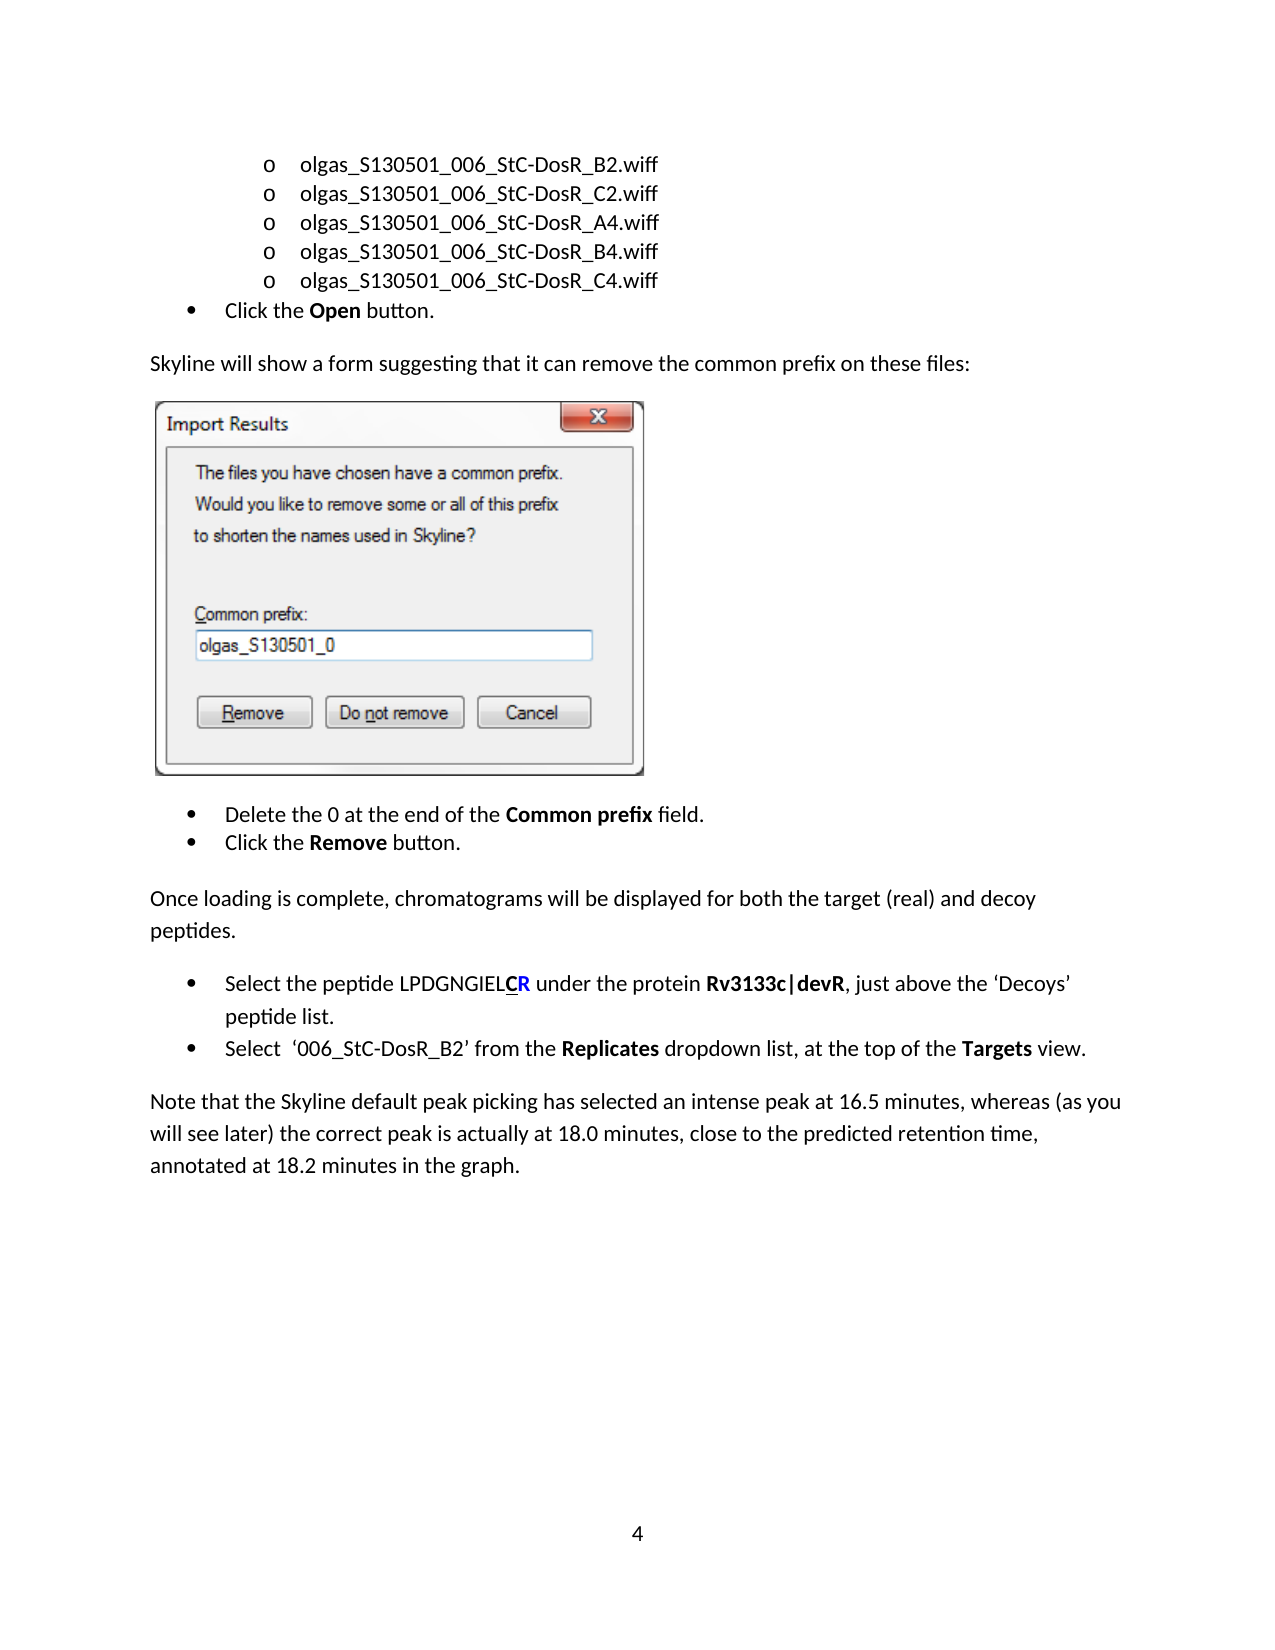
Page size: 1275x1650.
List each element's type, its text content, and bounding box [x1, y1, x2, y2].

text Note that the Skyline default peak picking has selected an intense peak at 16.5 minutes, whereas (as you will see later) the correct peak is actually at 18.0 minutes, close to the predicted retention time, annotated at 18.2 minutes in the graph. [150, 1087, 1125, 1179]
list olgas_S130501_006_StC-DosR_C2.wiff [262, 179, 1125, 208]
list Select the peptide LPDGNGIELCR under the protein Rv3133c|devR, just above the ‘Decoys’ peptide list. [187, 969, 1125, 1030]
list Click the Open button. [187, 296, 1125, 324]
text Once loading is complete, chromatograms will be displayed for both the target (real) and decoy peptides. [150, 884, 1125, 944]
list olgas_S130501_006_StC-DosR_B2.wiff [262, 150, 1125, 179]
list olgas_S130501_006_StC-DosR_A4.wiff [262, 208, 1125, 237]
list olgas_S130501_006_StC-DosR_C4.wiff [262, 267, 1125, 296]
list olgas_S130501_006_StC-DosR_B4.wiff [262, 237, 1125, 267]
picture [155, 401, 645, 776]
list Click the Remove button. [187, 828, 1125, 856]
list Delete the 0 at the end of the Common prefix field. [187, 800, 1125, 828]
text Skyline will show a form suggesting that it can remove the common prefix on these files: [150, 349, 1125, 377]
list Select ‘006_StC-DosR_B2’ from the Replicates dropdown list, at the top of the Targets view. [187, 1034, 1125, 1062]
